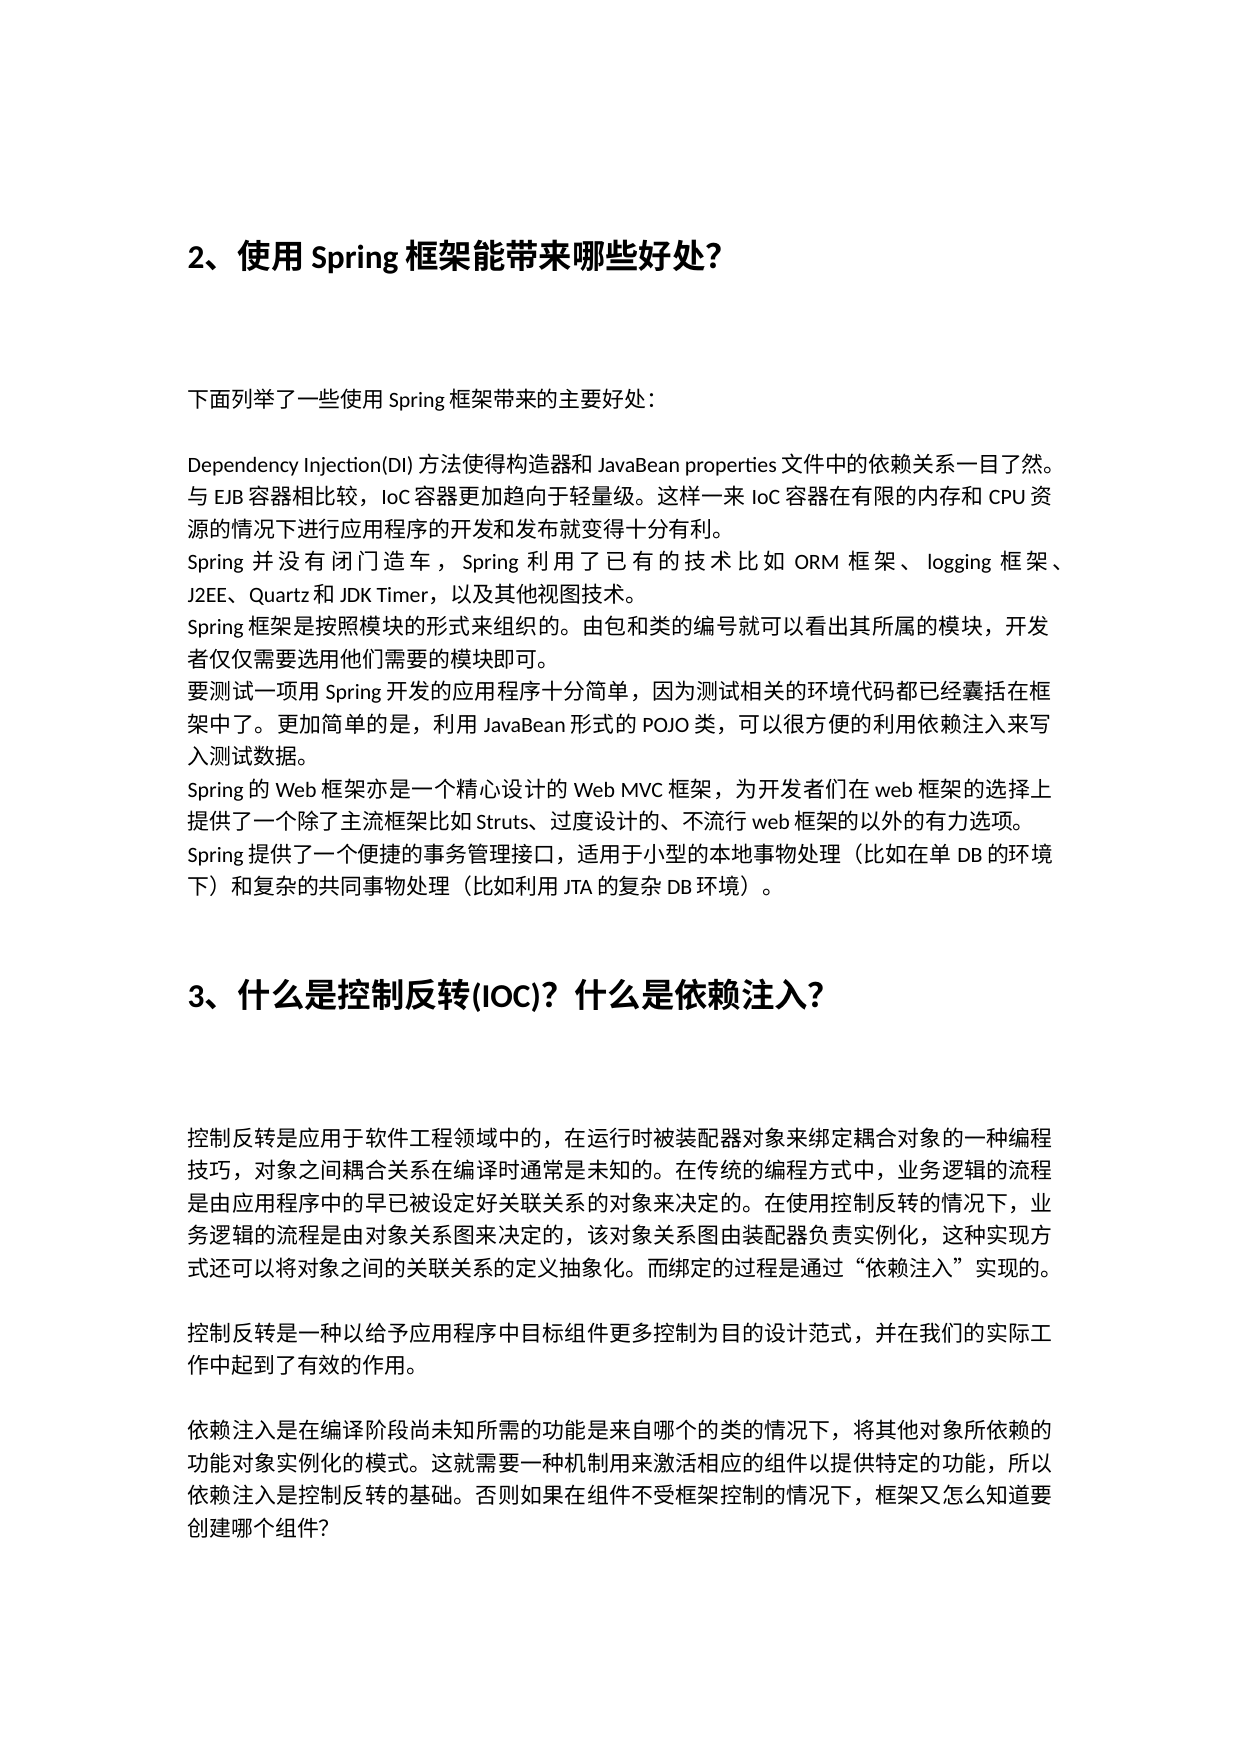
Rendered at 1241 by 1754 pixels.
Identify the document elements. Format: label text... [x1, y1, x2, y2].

subtitle 2、使用Spring框架能带来哪些好处？ [187, 222, 1053, 287]
text 要测试一项用Spring开发的应用程序十分简单，因为测试相关的环境代码都已经囊括在框架中了。更加简单的是，利用JavaBean形式的POJO类，可以很方便的利用依赖注入来写入测试数据。 [187, 674, 1053, 771]
text Spring并没有闭门造车，Spring利用了已有的技术比如ORM框架、logging框架、J2EE、Quartz和JDK Timer，以及其他视图技术。 [187, 544, 1053, 609]
text 与EJB容器相比较，IoC容器更加趋向于轻量级。这样一来IoC容器在有限的内存和CPU资源的情况下进行应用程序的开发和发布就变得十分有利。 [187, 479, 1053, 544]
text Spring提供了一个便捷的事务管理接口，适用于小型的本地事物处理（比如在单DB的环境下）和复杂的共同事物处理（比如利用JTA的复杂DB环境）。 [187, 836, 1053, 901]
text 下面列举了一些使用Spring框架带来的主要好处： [187, 381, 1053, 414]
text Spring的Web框架亦是一个精心设计的Web MVC框架，为开发者们在web框架的选择上提供了一个除了主流框架比如Struts、过度设计的、不流行web框架的以外的有力选项。 [187, 771, 1053, 836]
text 依赖注入是在编译阶段尚未知所需的功能是来自哪个的类的情况下，将其他对象所依赖的功能对象实例化的模式。这就需要一种机制用来激活相应的组件以提供特定的功能，所以依赖注入是控制反转的基础。否则如果在组件不受框架控制的情况下，框架又怎么知道要创建哪个组件？ [187, 1413, 1053, 1543]
subtitle 3、什么是控制反转(IOC)？什么是依赖注入？ [187, 961, 1053, 1026]
text Spring框架是按照模块的形式来组织的。由包和类的编号就可以看出其所属的模块，开发者仅仅需要选用他们需要的模块即可。 [187, 609, 1053, 674]
text 控制反转是应用于软件工程领域中的，在运行时被装配器对象来绑定耦合对象的一种编程技巧，对象之间耦合关系在编译时通常是未知的。在传统的编程方式中，业务逻辑的流程是由应用程序中的早已被设定好关联关系的对象来决定的。在使用控制反转的情况下，业务逻辑的流程是由对象关系图来决定的，该对象关系图由装配器负责实例化，这种实现方式还可以将对象之间的关联关系的定义抽象化。而绑定的过程是通过“依赖注入”实现的。 [187, 1121, 1053, 1283]
text 控制反转是一种以给予应用程序中目标组件更多控制为目的设计范式，并在我们的实际工作中起到了有效的作用。 [187, 1316, 1053, 1381]
text Dependency Injection(DI) 方法使得构造器和JavaBean properties文件中的依赖关系一目了然。 [187, 446, 1053, 479]
